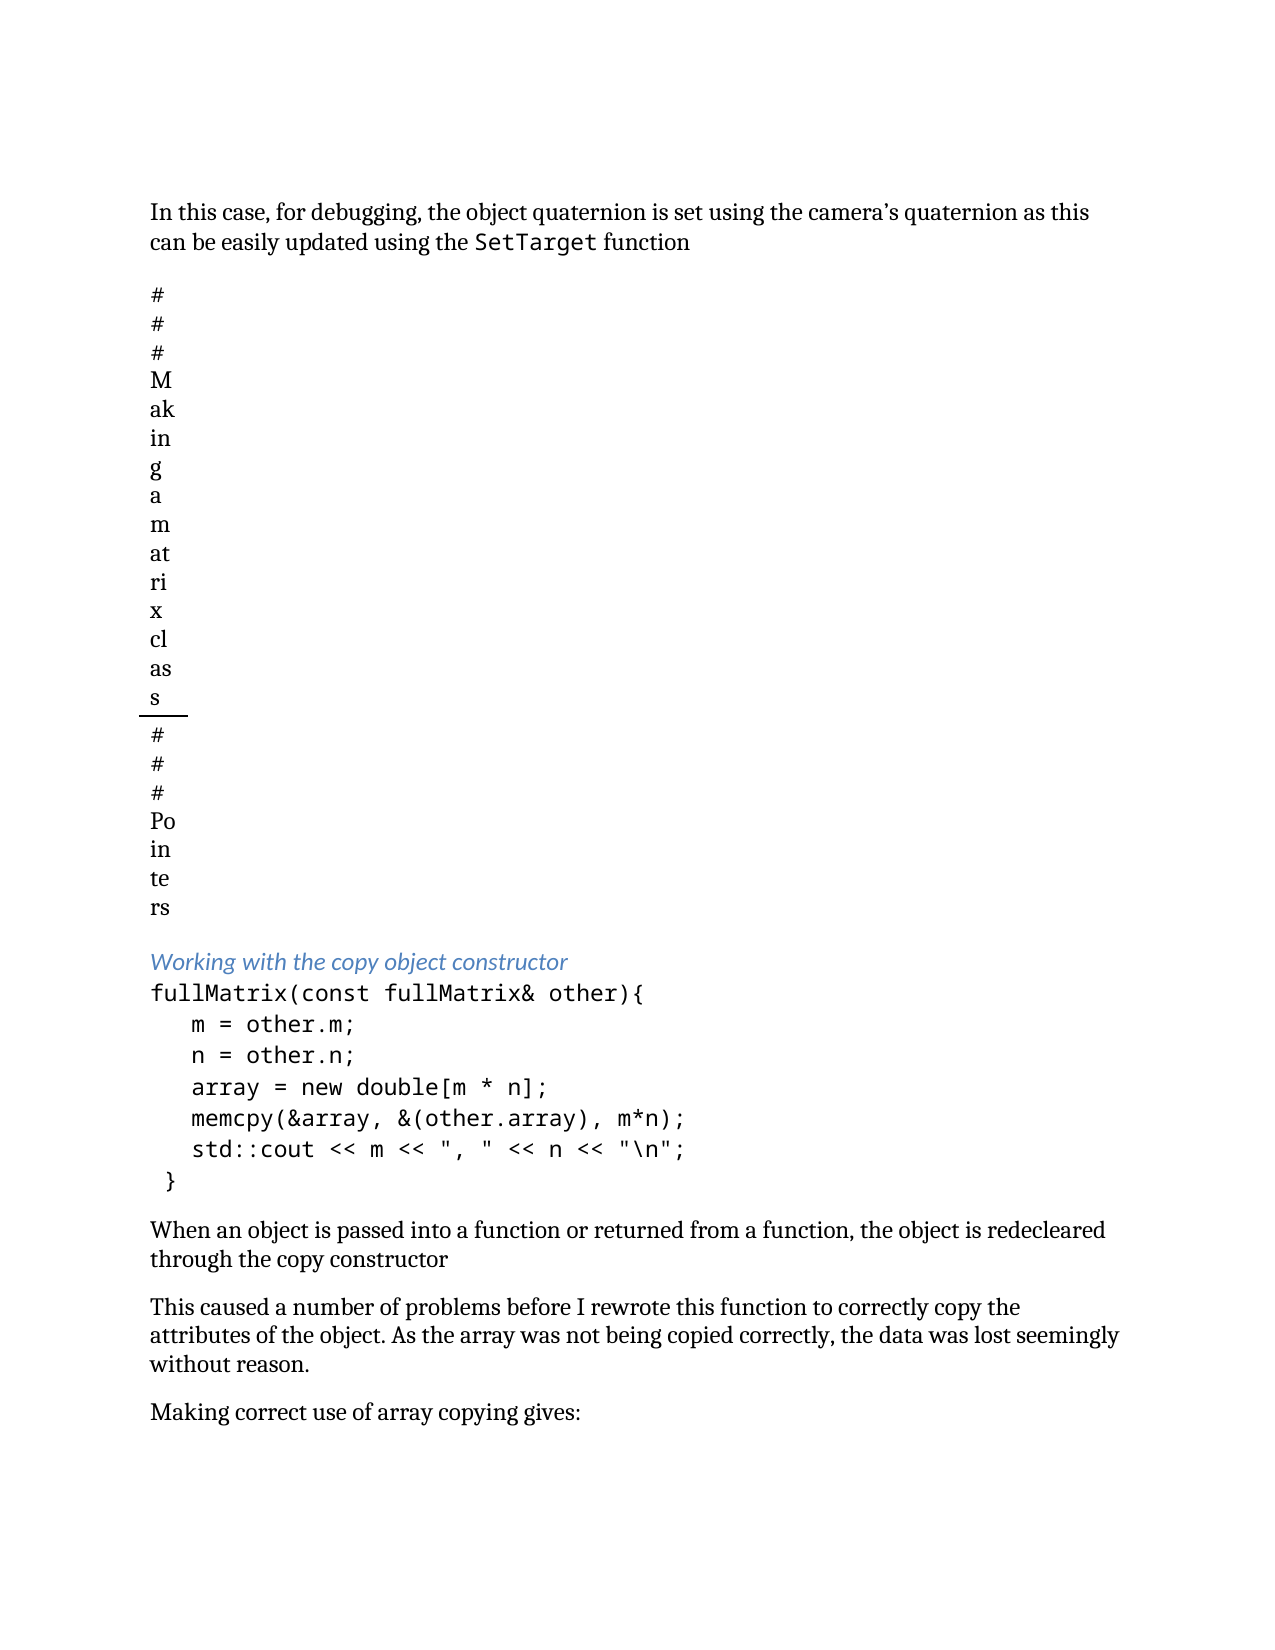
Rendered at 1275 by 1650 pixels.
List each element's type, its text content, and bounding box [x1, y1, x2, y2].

text Making correct use of array copying gives: [150, 1397, 1125, 1426]
text fullMatrix(const fullMatrix& other){ m = other.m; n = other.n; array = new double[m * n]; memcpy(&array, &(other.array), m*n); std::cout << m << ", " << n << "\n"; } [150, 977, 1125, 1195]
text When an object is passed into a function or returned from a function, the object is redecleared through the copy constructor [150, 1216, 1125, 1274]
table_header ### Making a matrix class [139, 276, 187, 715]
text In this case, for debugging, the object quaternion is set using the camera’s quaternion as this can be easily updated using the SetTarget function [150, 197, 1125, 257]
text This caused a number of problems before I rewrote this function to correctly copy the attributes of the object. As the array was not being copied correctly, the data was lost seemingly without reason. [150, 1292, 1125, 1379]
subtitle Working with the copy object constructor [150, 946, 1125, 977]
table_cell ### Pointers [139, 717, 187, 925]
